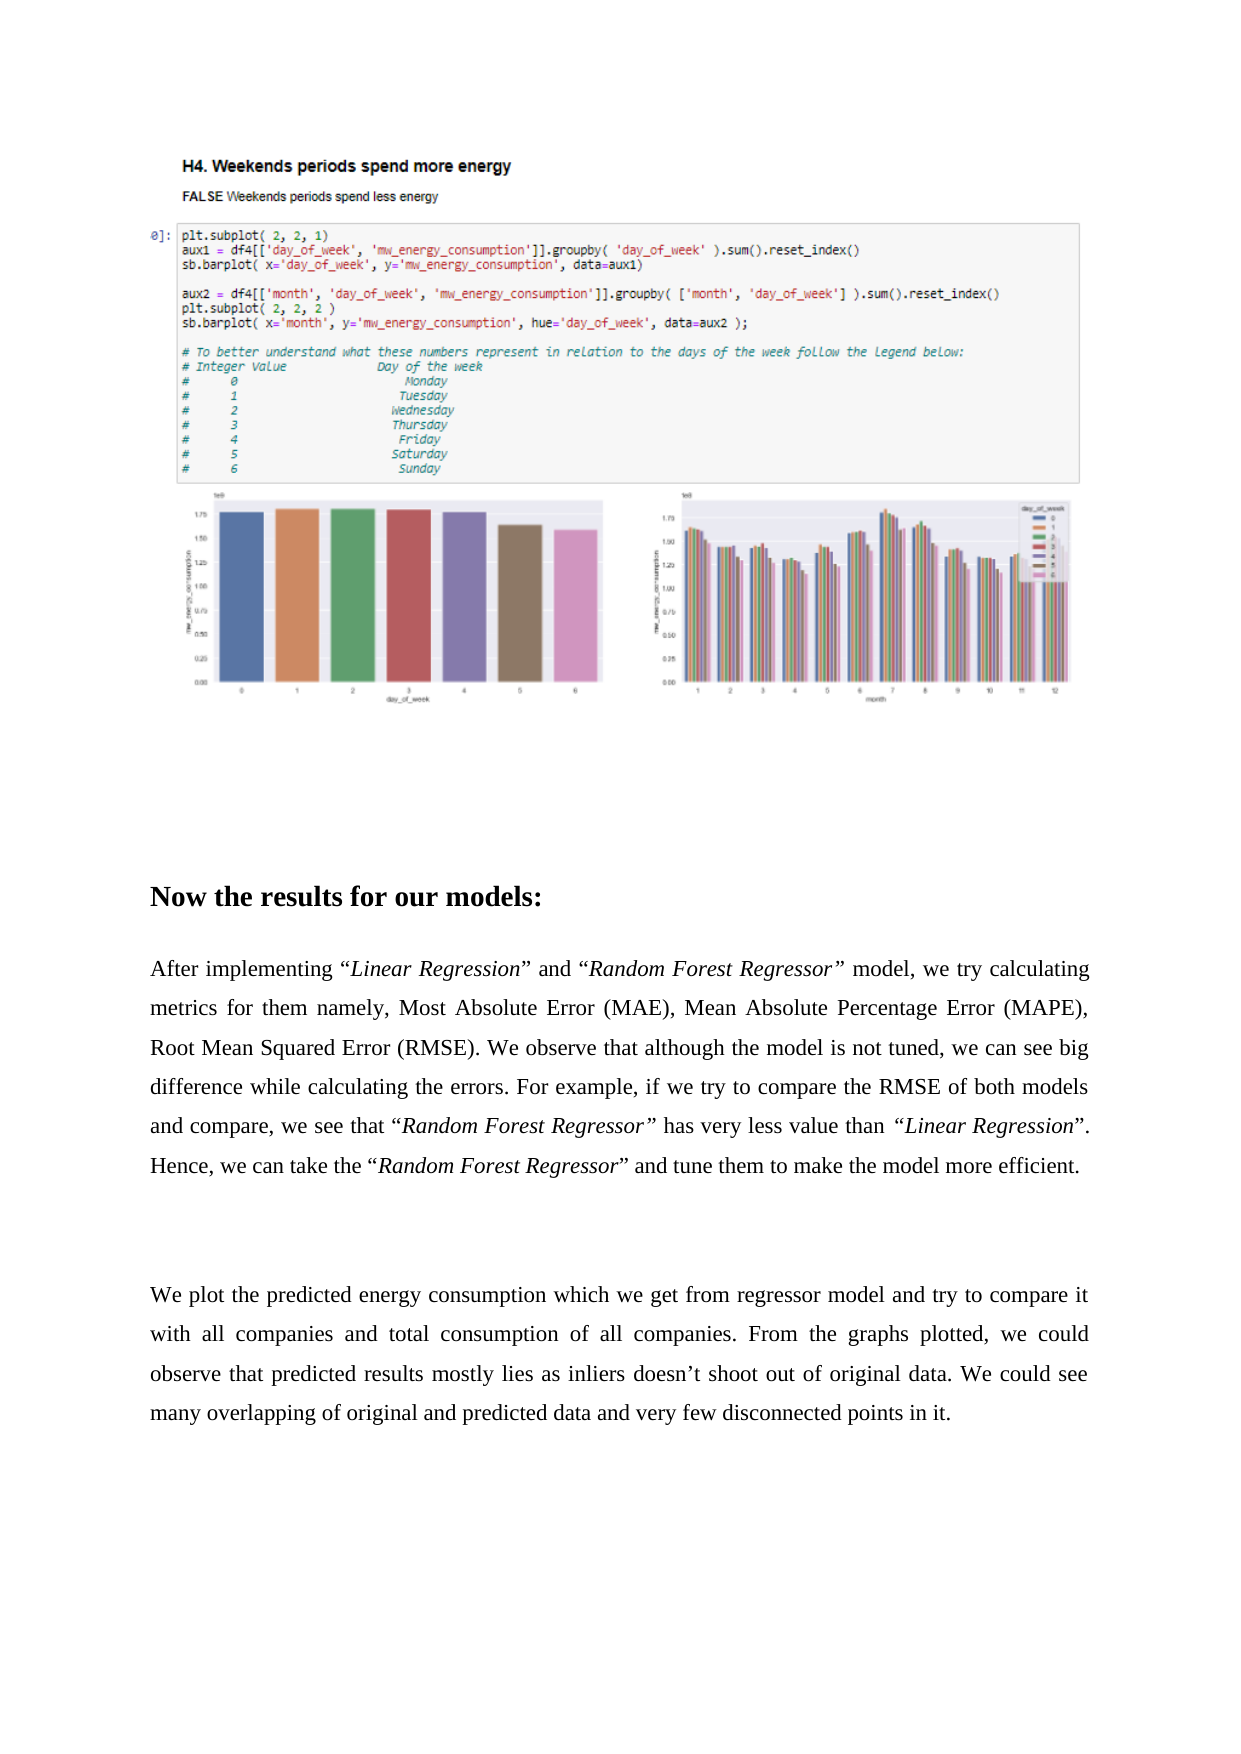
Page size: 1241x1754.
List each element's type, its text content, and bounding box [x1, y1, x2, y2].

text We plot the predicted energy consumption which we get from regressor model and try to compare it with all companies and total consumption of all companies. From the graphs plotted, we could observe that predicted results mostly lies as inliers doesn’t shoot out of original data. We could see many overlapping of original and predicted data and very few disconnected points in it. [150, 1281, 1090, 1426]
text Now the results for our models: [150, 879, 1090, 913]
text After implementing “Linear Regression” and “Random Forest Regressor” model, we try calculating metrics for them namely, Most Absolute Error (MAE), Mean Absolute Percentage Error (MAPE), Root Mean Squared Error (RMSE). We observe that although the model is not tuned, we can see big difference while calculating the errors. For example, if we try to compare the RMSE of both models and compare, we see that “Random Forest Regressor” has very less value than “Linear Regression”. Hence, we can take the “Random Forest Regressor” and tune them to make the model more efficient. [150, 955, 1090, 1178]
picture [150, 150, 1091, 712]
